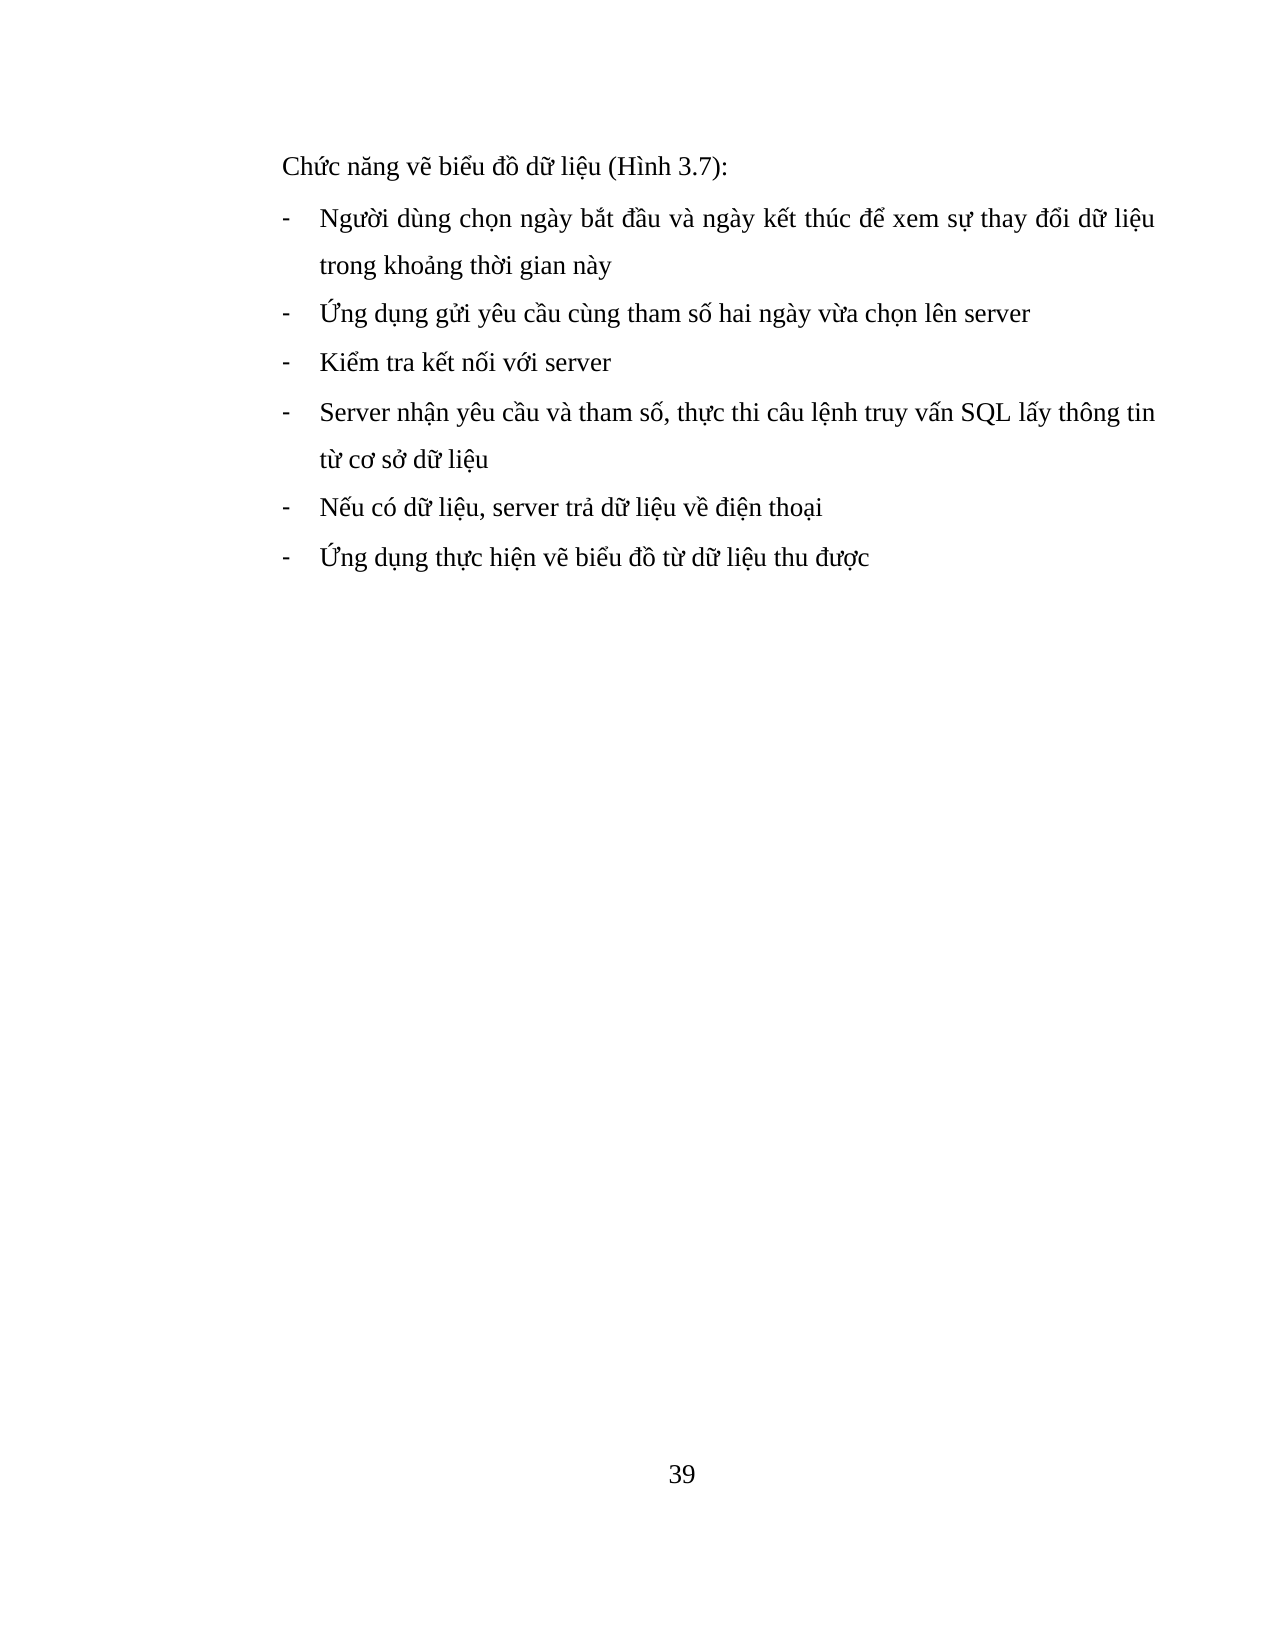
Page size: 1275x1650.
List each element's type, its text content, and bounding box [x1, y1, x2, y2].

list Ứng dụng gửi yêu cầu cùng tham số hai ngày vừa chọn lên server [282, 296, 1157, 329]
list Ứng dụng thực hiện vẽ biểu đồ từ dữ liệu thu được [282, 540, 1157, 573]
list Người dùng chọn ngày bắt đầu và ngày kết thúc để xem sự thay đổi dữ liệu trong khoảng thời gian này [282, 201, 1157, 281]
list Nếu có dữ liệu, server trả dữ liệu về điện thoại [282, 490, 1157, 523]
text Chức năng vẽ biểu đồ dữ liệu (Hình 3.7): [207, 150, 1157, 181]
list Server nhận yêu cầu và tham số, thực thi câu lệnh truy vấn SQL lấy thông tin từ cơ sở dữ liệu [282, 395, 1157, 475]
list Kiểm tra kết nối với server [282, 346, 1157, 378]
